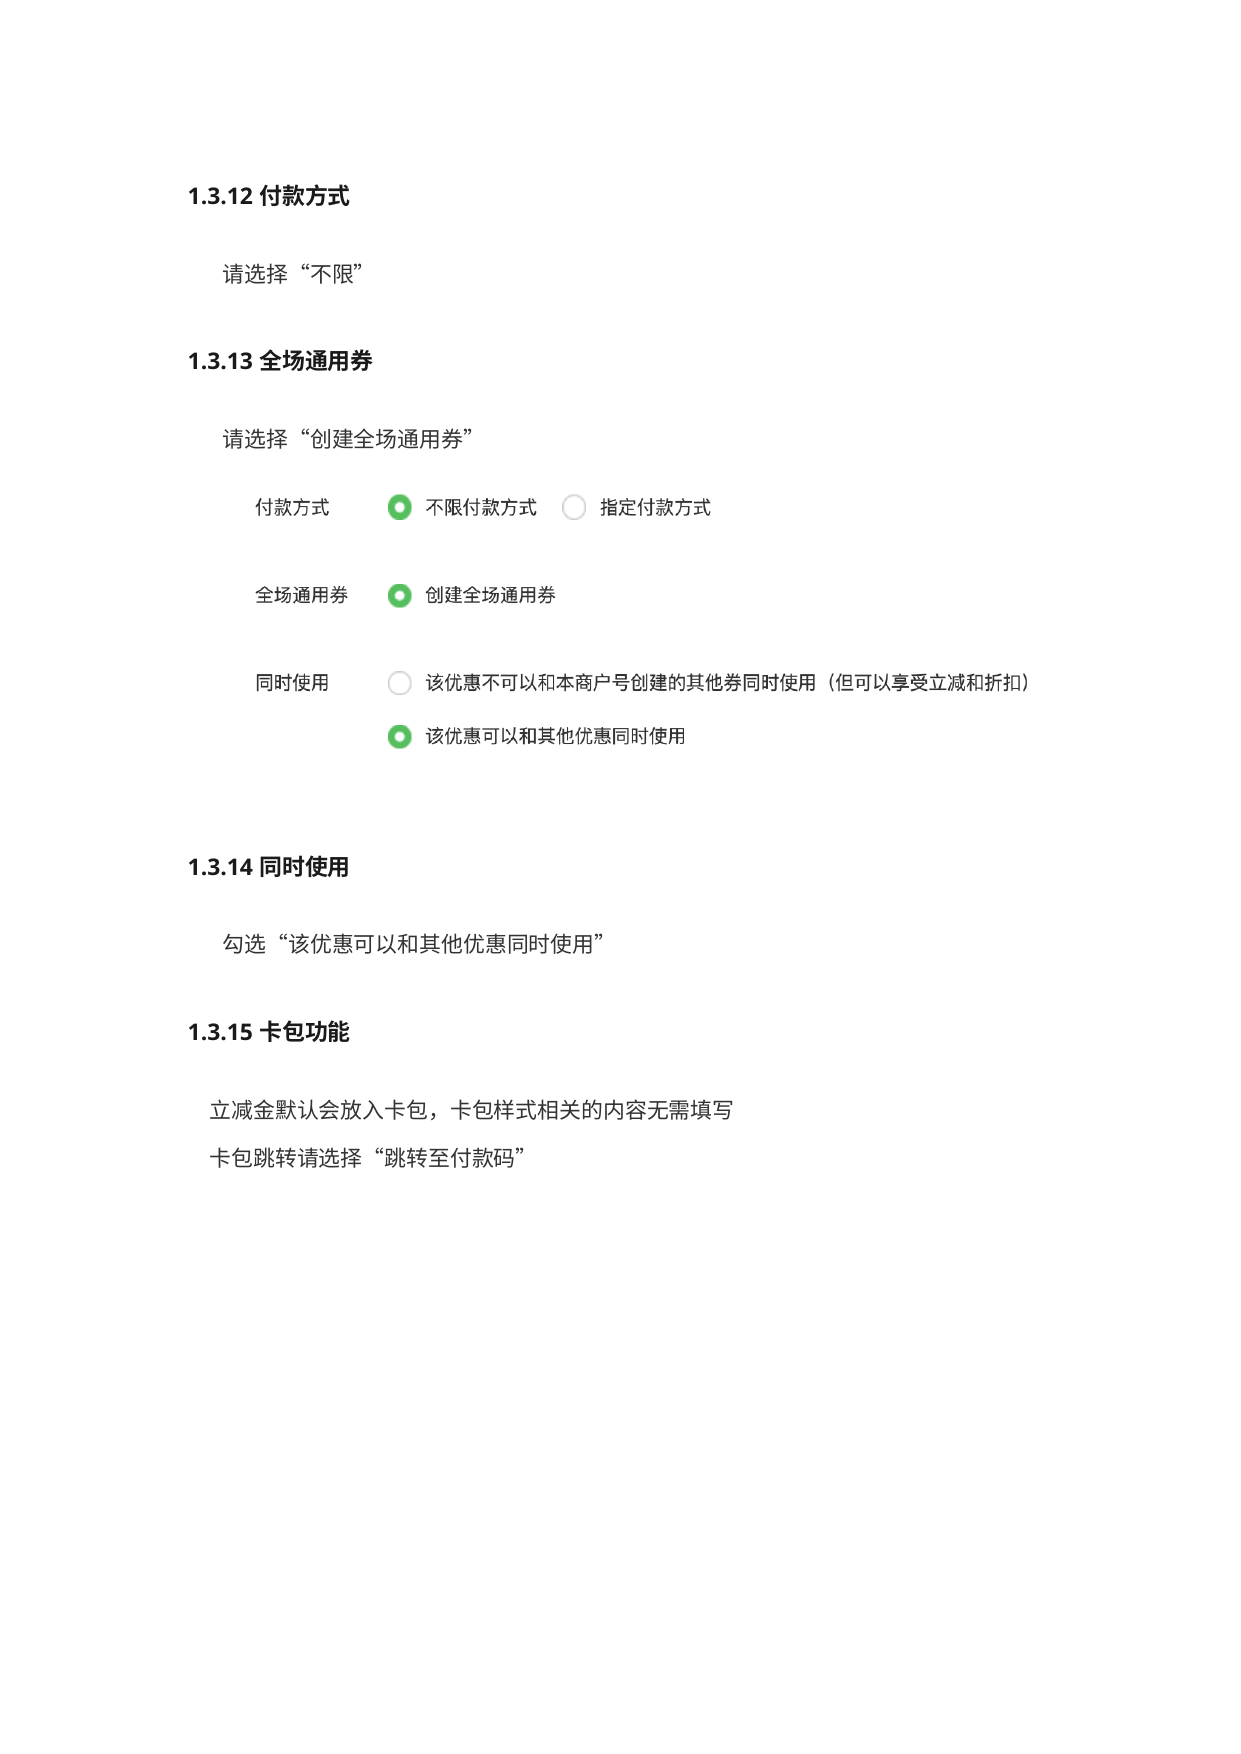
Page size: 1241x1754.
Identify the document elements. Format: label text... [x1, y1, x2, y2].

text 请选择“创建全场通用券” [222, 421, 1053, 454]
picture [222, 469, 1069, 769]
subtitle 1.3.15 卡包功能 [187, 998, 1053, 1063]
subtitle 1.3.13 全场通用券 [187, 327, 1053, 392]
text 立减金默认会放入卡包，卡包样式相关的内容无需填写 [187, 1092, 1053, 1125]
text 卡包跳转请选择“跳转至付款码” [187, 1141, 1053, 1173]
subtitle 1.3.14 同时使用 [187, 833, 1053, 898]
text 请选择“不限” [222, 256, 1053, 289]
text 勾选“该优惠可以和其他优惠同时使用” [222, 927, 1053, 959]
subtitle 1.3.12 付款方式 [187, 162, 1053, 227]
